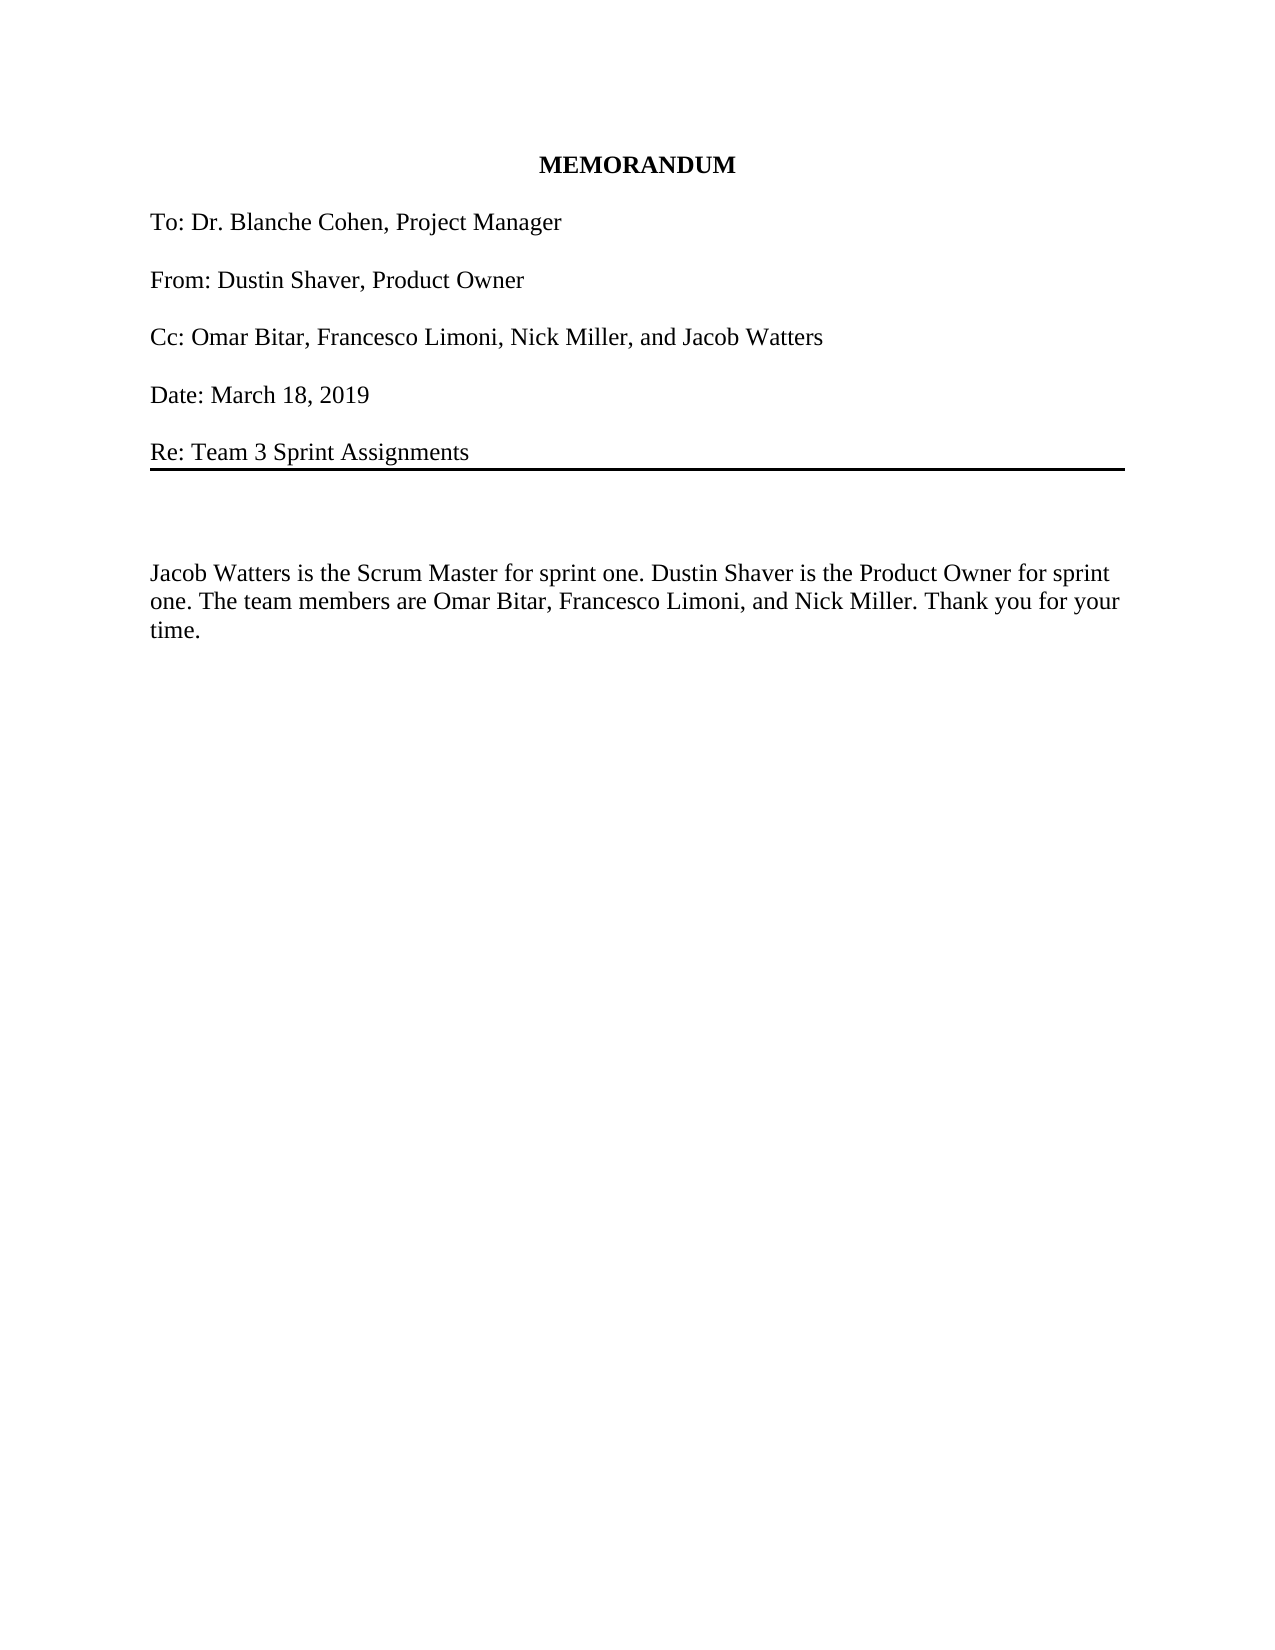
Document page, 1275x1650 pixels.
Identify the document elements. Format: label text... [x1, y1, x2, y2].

text From: Dustin Shaver, Product Owner [150, 265, 1125, 294]
text Re: Team 3 Sprint Assignments [150, 437, 1125, 468]
text MEMORANDUM [150, 150, 1125, 179]
text Cc: Omar Bitar, Francesco Limoni, Nick Miller, and Jacob Watters [150, 322, 1125, 351]
text Date: March 18, 2019 [150, 380, 1125, 409]
text To: Dr. Blanche Cohen, Project Manager [150, 207, 1125, 236]
text Jacob Watters is the Scrum Master for sprint one. Dustin Shaver is the Product Owner for sprint one. The team members are Omar Bitar, Francesco Limoni, and Nick Miller. Thank you for your time. [150, 558, 1125, 644]
